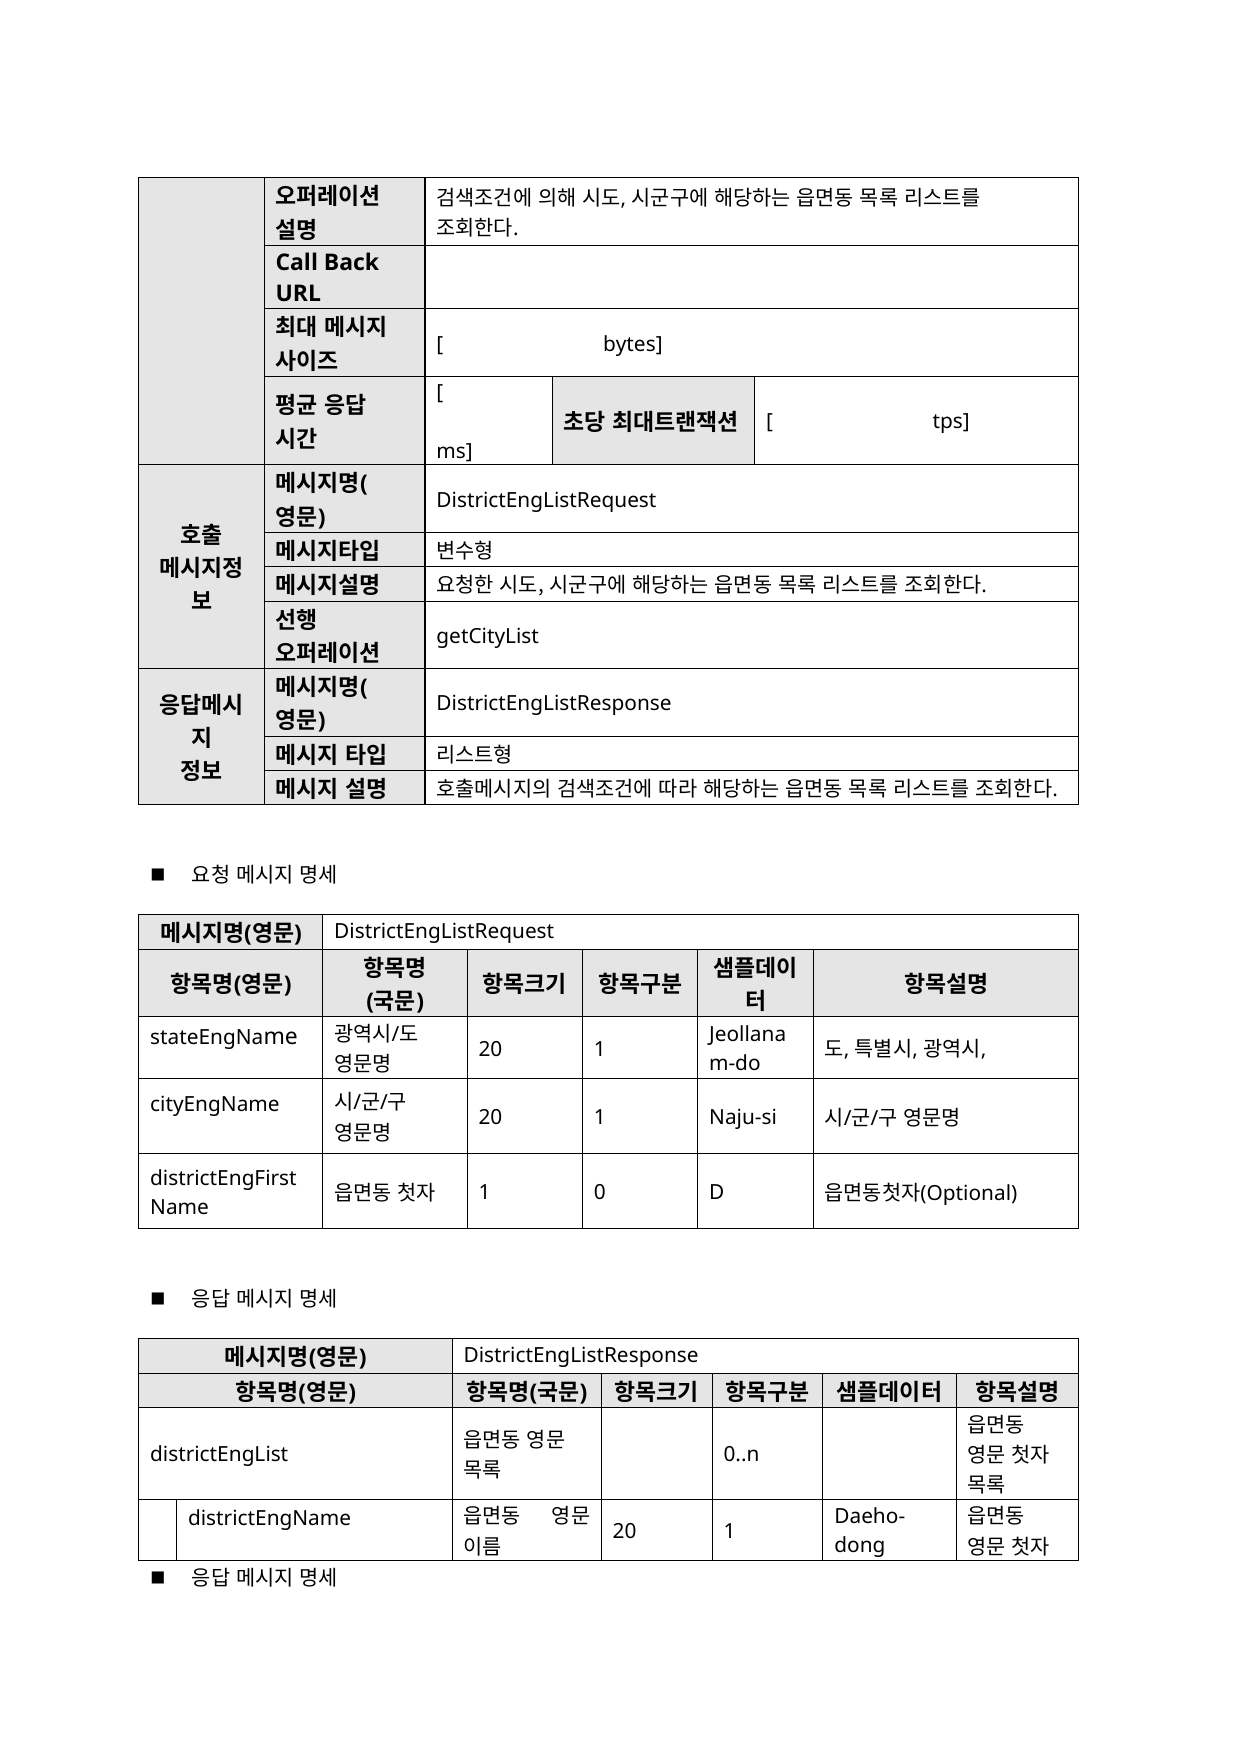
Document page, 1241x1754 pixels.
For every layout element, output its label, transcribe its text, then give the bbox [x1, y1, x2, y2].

table_cell getCityList [426, 602, 1078, 668]
table_cell 요청한 시도, 시군구에 해당하는 읍면동 목록 리스트를 조회한다. [426, 567, 1078, 601]
table_cell 읍면동 영문 목록 [453, 1408, 601, 1499]
table_cell 항목명(영문) [139, 1374, 452, 1407]
table_cell 항목명(영문) [139, 950, 322, 1016]
table_header DistrictEngListRequest [323, 915, 1078, 949]
table_cell [139, 1500, 176, 1560]
table_cell stateEngName [139, 1017, 322, 1078]
table_cell 선행 오퍼레이션 [265, 602, 424, 668]
table_cell 1 [583, 1017, 697, 1078]
table_cell 샘플데이터 [698, 950, 813, 1016]
table_cell 샘플데이터 [823, 1374, 956, 1407]
table_cell [ bytes] [426, 309, 1078, 376]
table_cell 읍면동첫자(Optional) [814, 1154, 1078, 1228]
table_cell 읍면동 영문 이름 [453, 1500, 601, 1560]
table_cell 평균 응답 시간 [265, 377, 424, 464]
table_cell 항목구분 [583, 950, 697, 1016]
table_cell [426, 246, 1078, 308]
table_cell 0 [583, 1154, 697, 1228]
table_cell 시/군/구 영문명 [814, 1079, 1078, 1153]
table_cell 항목설명 [957, 1374, 1078, 1407]
table_cell districtEngName [177, 1500, 452, 1560]
table_cell 변수형 [426, 533, 1078, 566]
table_cell 20 [602, 1500, 712, 1560]
table_cell 광역시/도 영문명 [323, 1017, 467, 1078]
table_cell Call Back URL [265, 246, 424, 308]
table_cell 읍면동 영문 첫자 [957, 1500, 1078, 1560]
table_cell 메시지 설명 [265, 771, 424, 804]
table_cell 리스트형 [426, 737, 1078, 770]
table_cell 호출메시지의 검색조건에 따라 해당하는 읍면동 목록 리스트를 조회한다. [426, 771, 1078, 804]
table_cell 항목크기 [602, 1374, 712, 1407]
table_cell 메시지타입 [265, 533, 424, 566]
table_cell 메시지 타입 [265, 737, 424, 770]
table_cell 도, 특별시, 광역시, [814, 1017, 1078, 1078]
table_cell [ ms] [426, 377, 552, 464]
table_cell DistrictEngListRequest [426, 465, 1078, 532]
table_cell districtEngList [139, 1408, 452, 1499]
table_cell Daeho-dong [823, 1500, 956, 1560]
table_cell 메시지명(영문) [265, 465, 424, 532]
table_cell 항목구분 [713, 1374, 822, 1407]
table_cell D [698, 1154, 813, 1228]
table_header 메시지명(영문) [139, 915, 322, 949]
table_cell cityEngName [139, 1079, 322, 1153]
table_cell Jeollanam-do [698, 1017, 813, 1078]
table_cell 1 [468, 1154, 582, 1228]
table_cell 메시지설명 [265, 567, 424, 601]
table_cell 시/군/구 영문명 [323, 1079, 467, 1153]
table_cell 검색조건에 의해 시도, 시군구에 해당하는 읍면동 목록 리스트를 조회한다. [426, 178, 1078, 245]
table_header DistrictEngListResponse [453, 1339, 1078, 1373]
table_cell 읍면동 첫자 [323, 1154, 467, 1228]
table_cell 오퍼레이션 설명 [265, 178, 424, 245]
table_cell 0..n [713, 1408, 822, 1499]
table_cell 1 [583, 1079, 697, 1153]
list 요청 메시지 명세 [150, 859, 1090, 889]
list 응답 메시지 명세 [150, 1561, 1090, 1591]
table_cell 1 [713, 1500, 822, 1560]
table_cell districtEngFirstName [139, 1154, 322, 1228]
table_cell 20 [468, 1017, 582, 1078]
table_cell [602, 1408, 712, 1499]
table_cell 읍면동 영문 첫자 목록 [957, 1408, 1078, 1499]
table_cell 초당 최대트랜잭션 [553, 377, 754, 464]
table_cell 항목크기 [468, 950, 582, 1016]
table_cell 최대 메시지 사이즈 [265, 309, 424, 376]
table_cell 항목명(국문) [453, 1374, 601, 1407]
table_cell 20 [468, 1079, 582, 1153]
table_header 메시지명(영문) [139, 1339, 452, 1373]
table_cell DistrictEngListResponse [426, 669, 1078, 736]
table_cell Naju-si [698, 1079, 813, 1153]
table_cell 메시지명(영문) [265, 669, 424, 736]
list 응답 메시지 명세 [150, 1283, 1090, 1313]
table_cell 항목명 (국문) [323, 950, 467, 1016]
table_cell [823, 1408, 956, 1499]
table_cell 항목설명 [814, 950, 1078, 1016]
table_cell 응답메시지 정보 [139, 669, 264, 804]
table_cell [ tps] [755, 377, 1078, 464]
table_cell 호출 메시지정보 [139, 465, 264, 668]
